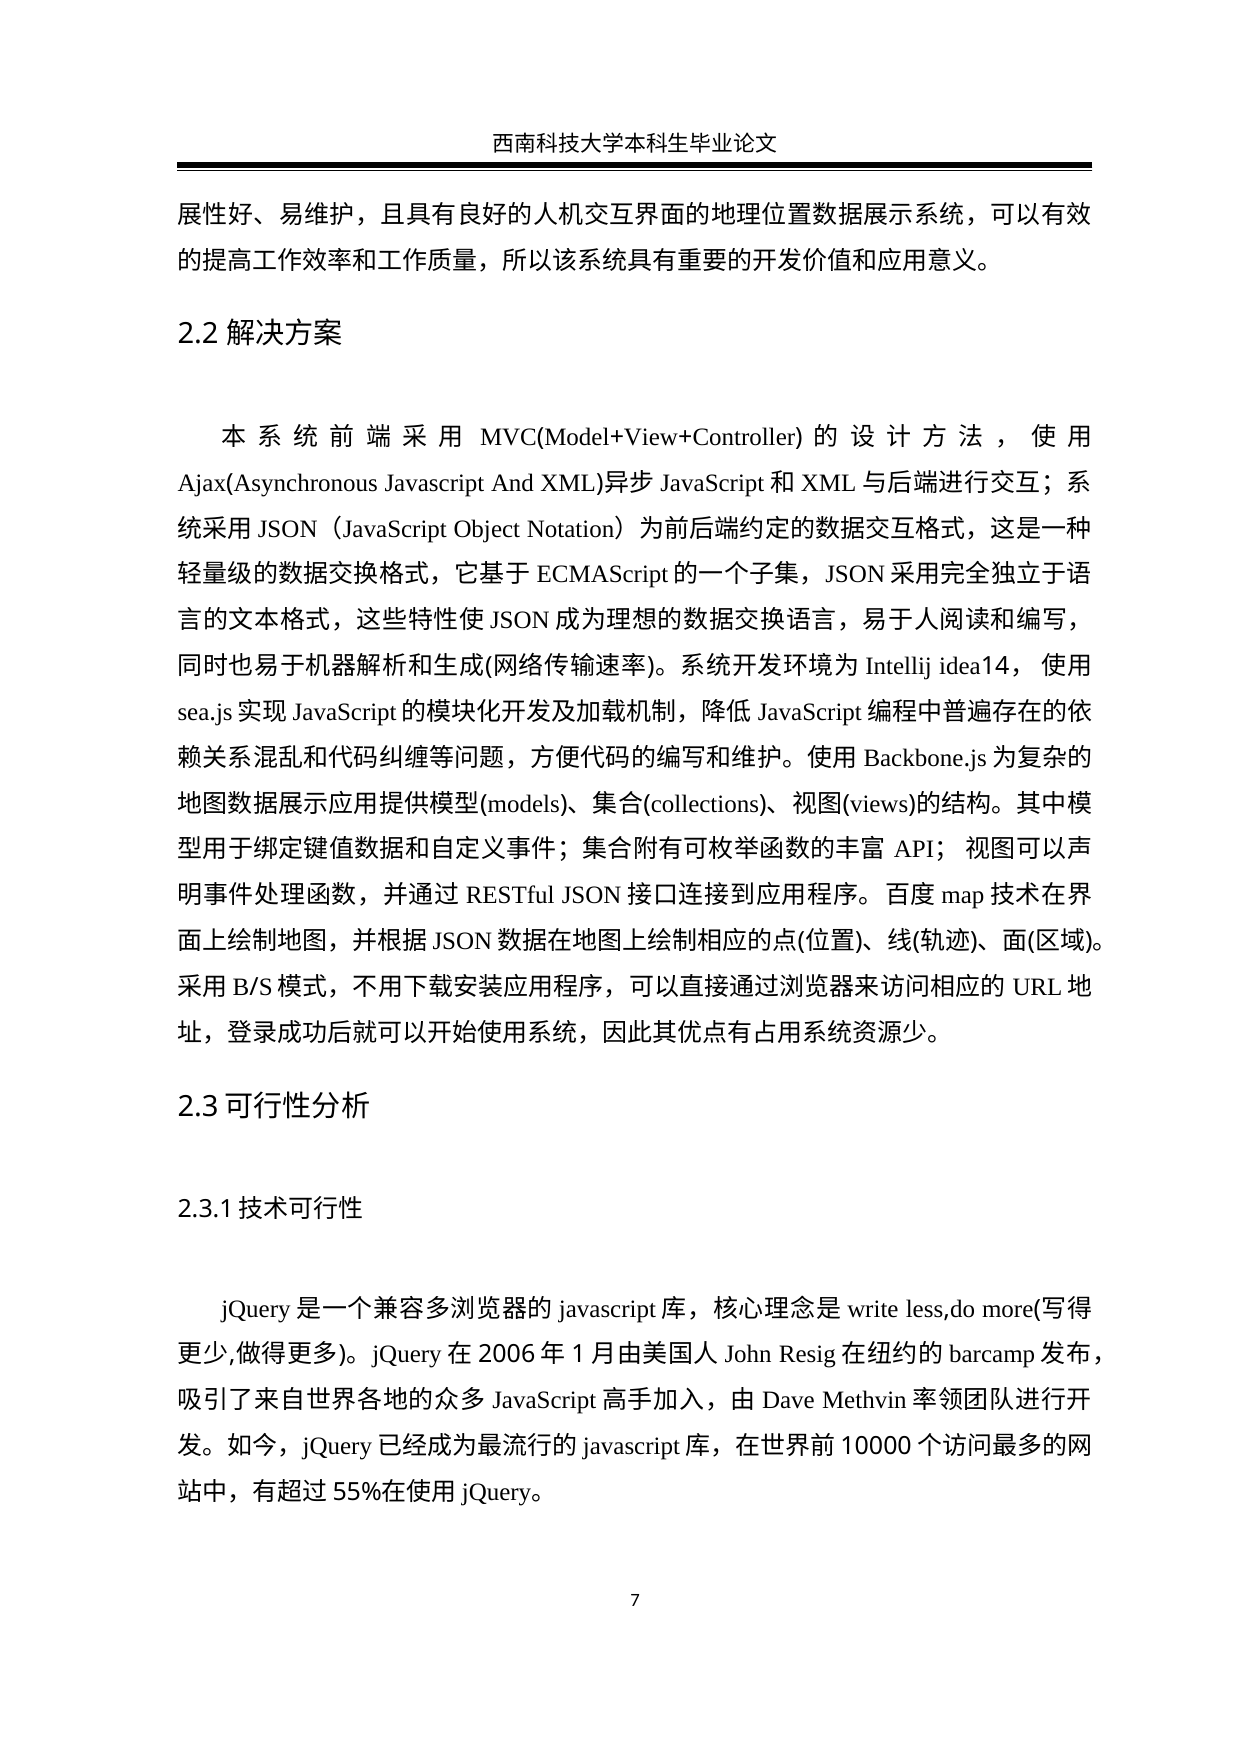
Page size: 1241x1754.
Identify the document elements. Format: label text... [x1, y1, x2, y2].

text 本系统前端采用MVC(Model+View+Controller)的设计方法，使用Ajax(Asynchronous Javascript And XML)异步JavaScript和XML与后端进行交互；系统采用JSON（JavaScript Object Notation）为前后端约定的数据交互格式，这是一种轻量级的数据交换格式，它基于ECMAScript的一个子集，JSON采用完全独立于语言的文本格式，这些特性使JSON成为理想的数据交换语言，易于人阅读和编写，同时也易于机器解析和生成(网络传输速率)。系统开发环境为Intellij idea14， 使用sea.js实现JavaScript的模块化开发及加载机制，降低JavaScript编程中普遍存在的依赖关系混乱和代码纠缠等问题，方便代码的编写和维护。使用Backbone.js为复杂的地图数据展示应用提供模型(models)、集合(collections)、视图(views)的结构。其中模型用于绑定键值数据和自定义事件；集合附有可枚举函数的丰富API； 视图可以声明事件处理函数，并通过RESTful JSON接口连接到应用程序。百度map技术在界面上绘制地图，并根据JSON数据在地图上绘制相应的点(位置)、线(轨迹)、面(区域)。采用B/S模式，不用下载安装应用程序，可以直接通过浏览器来访问相应的URL地址，登录成功后就可以开始使用系统，因此其优点有占用系统资源少。 [177, 412, 1092, 1053]
subtitle 2.3可行性分析 [177, 1080, 1092, 1126]
subtitle 2.2 解决方案 [177, 308, 1092, 354]
text jQuery是一个兼容多浏览器的javascript库，核心理念是write less,do more(写得更少,做得更多)。jQuery在2006年1月由美国人John Resig在纽约的barcamp发布，吸引了来自世界各地的众多JavaScript高手加入，由Dave Methvin率领团队进行开发。如今，jQuery已经成为最流行的javascript库，在世界前10000个访问最多的网站中，有超过55%在使用jQuery。 [177, 1283, 1092, 1512]
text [177, 189, 1092, 281]
subtitle 2.3.1技术可行性 [177, 1184, 1092, 1230]
